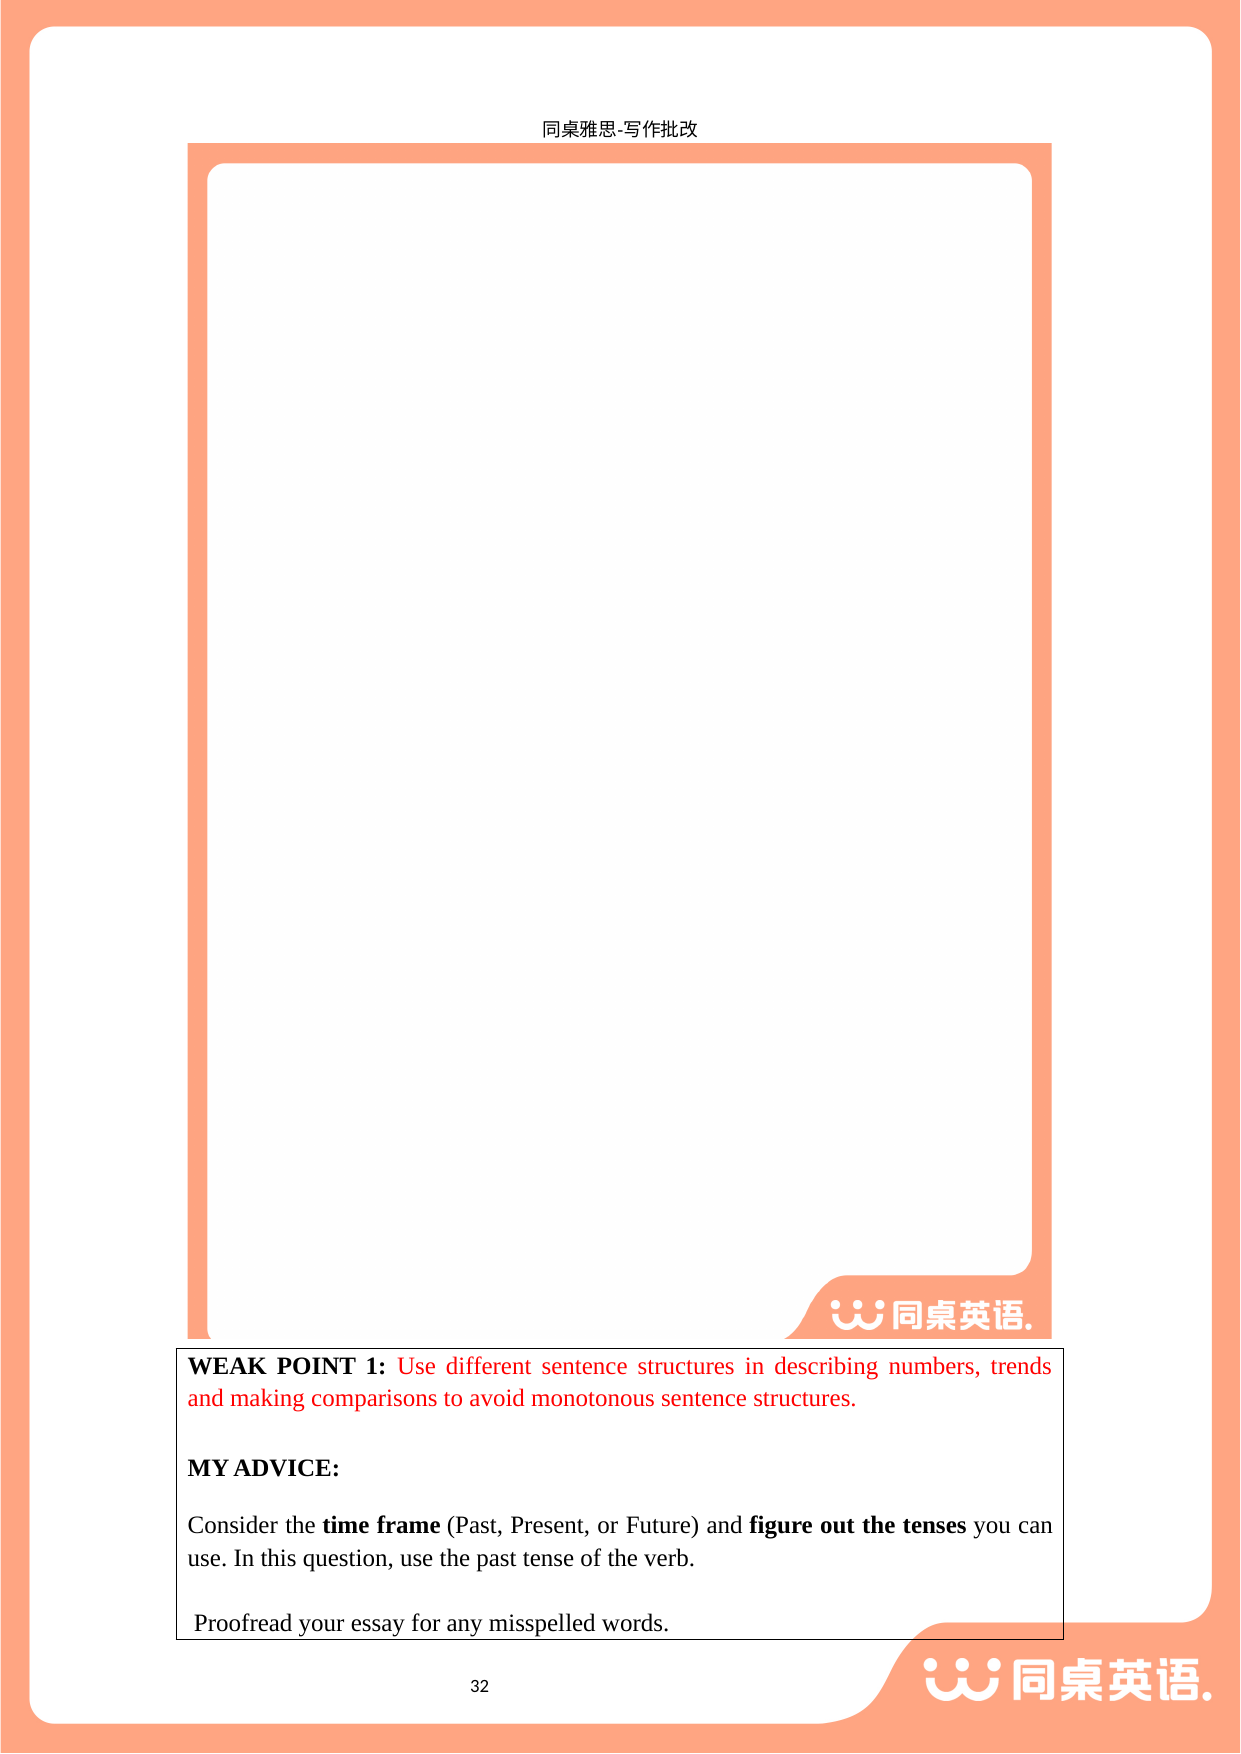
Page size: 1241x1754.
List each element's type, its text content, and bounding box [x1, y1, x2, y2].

table_header WEAK POINT 1: Use different sentence structures in describing numbers, trends and making comparisons to avoid monotonous sentence structures. MY ADVICE: Consider the time frame (Past, Present, or Future) and figure out the tenses you can use. In this question, use the past tense of the verb. Proofread your essay for any misspelled words. The way you describe the changes in dynamic charts can be structured using the following: 1. Firstly, for the upward trend, we can use this structure: “subject +verb” or “there was+ a/an noun” or “subject+ (experienced/ saw/ had)+ a/an noun” Verbs that indicate an upward trend: rise, increase, go up, climb, grow, double, triple, boom, surge, soar, rocket, and so on. Nouns could be a rise, an increase, a growth, an upward trend, a boom, a surge, a doubling, etc. 2. Secondly, for both upward and downward trends. verbs for downward trend: fall, decline, decrease, dip, drop, go down, halve, plummet, plunge, dive, and deteriorate nouns are: a fall, a decline, a decrease, a drop, a reduction, a slump, and a plunge 3. Third, steady trend: Subject+ “did not change” or “(subject+ had/ there was) a period of(stability/ steadiness/ static state)” or “subject+ remainder (stable/ steady/ unchanged)” 4. Finally, look at the following structures for fluctuation trend: after the subject, we can use “(had/ there was) a period of(fluctuation/ constant changes)” or “change constantly” Collocation - a group of words that often go together or that are likely to occur together. Examples: a significant increase a considerable growth a sharp fall a significant drop to reach a peak/high Don’t forget to proofread your word for any spelling errors and incorrect word choice. POSITIVE RESULT OF THE CHANGE: Good grammar needs to be paired with proper use of vocabulary and consistent verb tense, because this is an important aspect of TA and CC. [177, 1349, 1063, 1638]
picture [0, 0, 1241, 1753]
